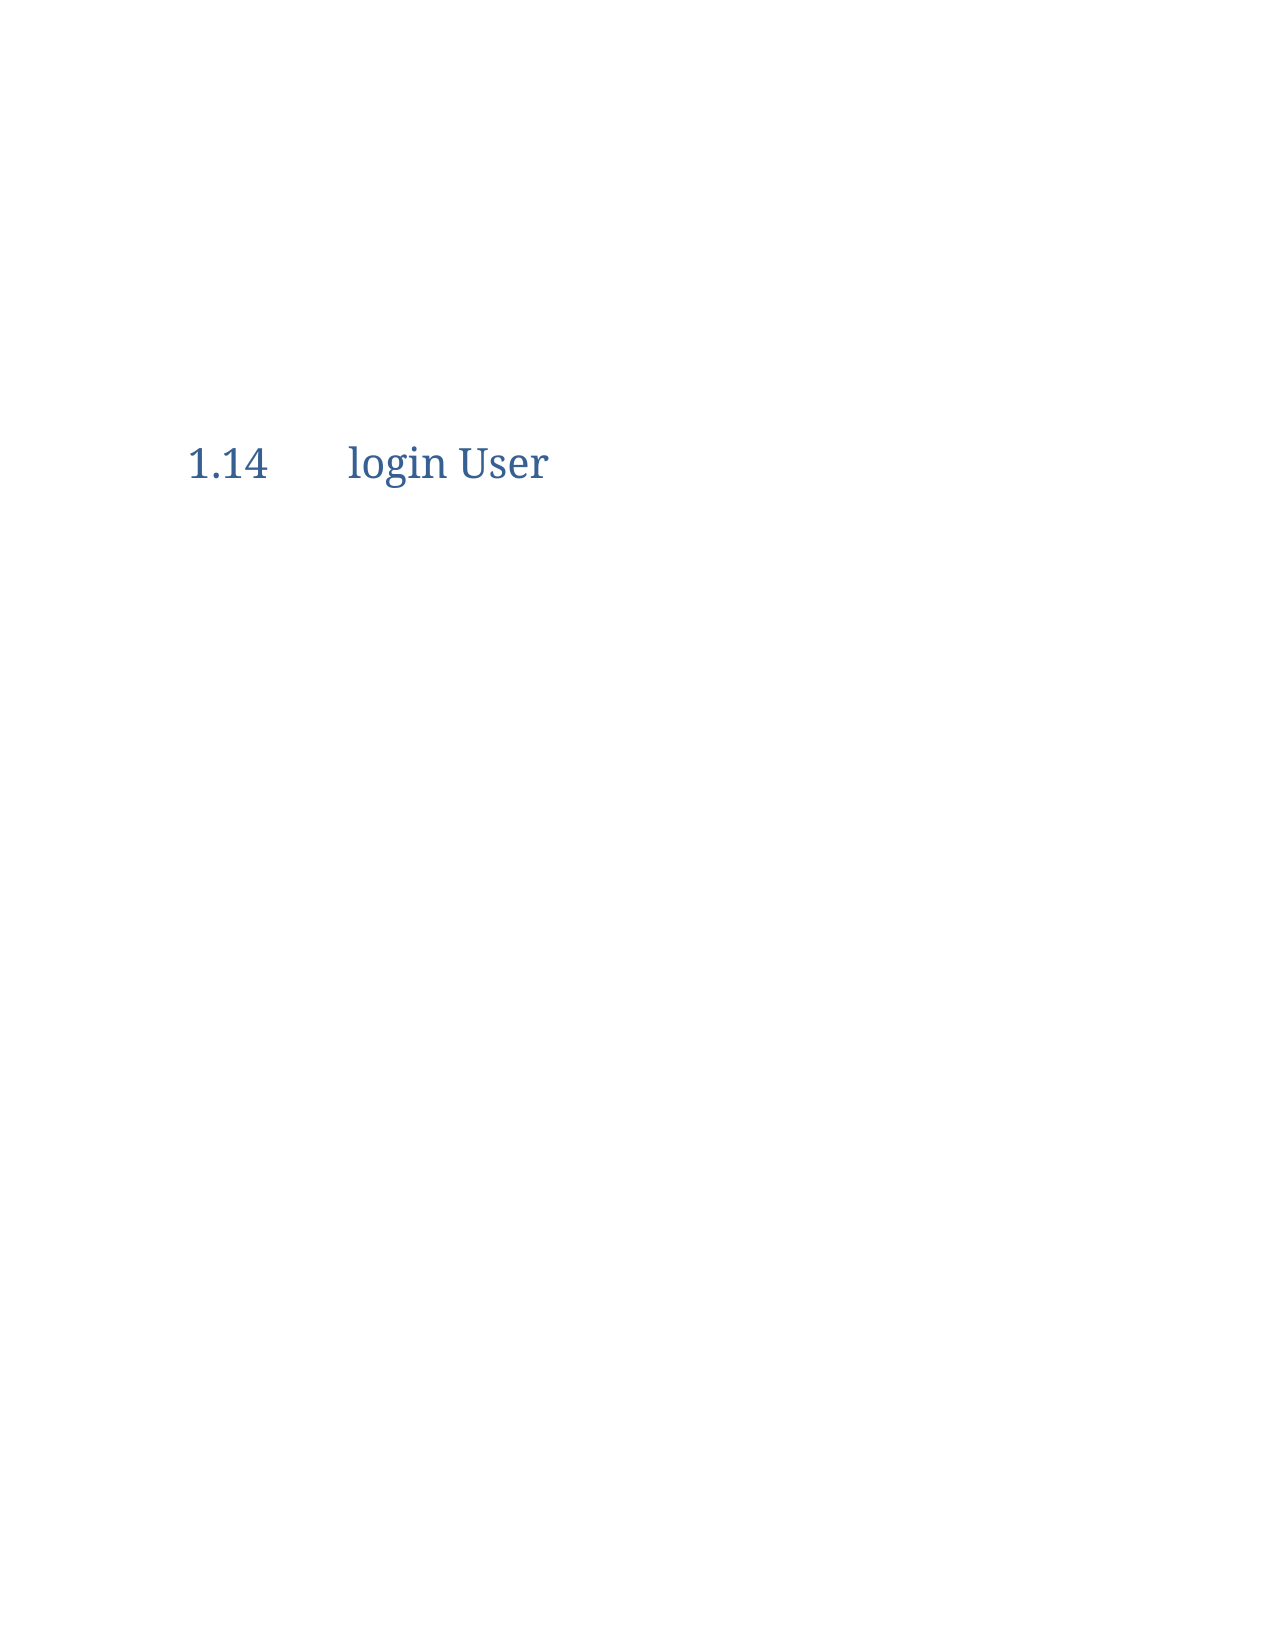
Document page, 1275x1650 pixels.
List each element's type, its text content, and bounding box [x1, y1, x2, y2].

subtitle login User [187, 434, 1125, 491]
